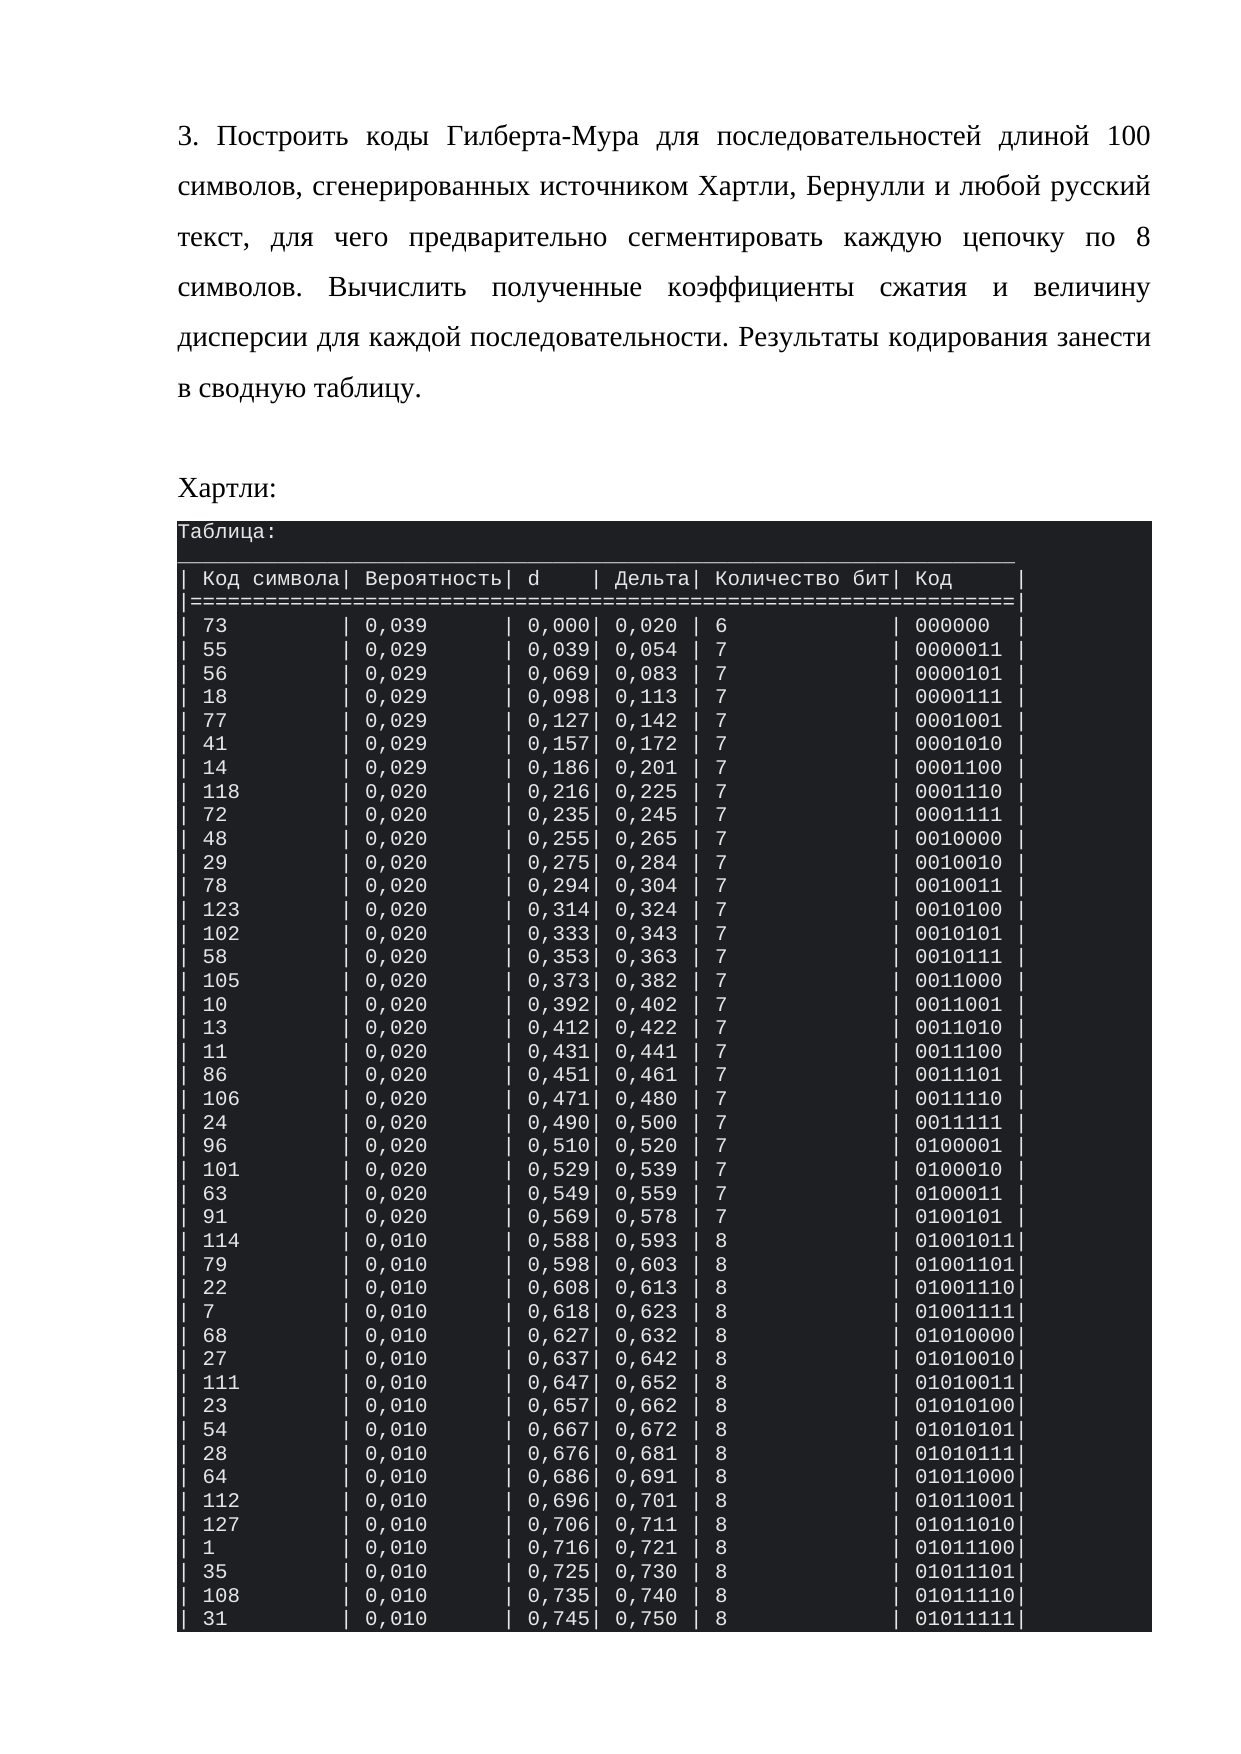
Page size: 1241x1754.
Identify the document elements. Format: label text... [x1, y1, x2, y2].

text 3. Построить коды Гилберта-Мура для последовательностей длиной 100 символов, сгенерированных источником Хартли, Бернулли и любой русский текст, для чего предварительно сегментировать каждую цепочку по 8 символов. Вычислить полученные коэффициенты сжатия и величину дисперсии для каждой последовательности. Результаты кодирования занести в сводную таблицу. [177, 118, 1152, 403]
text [177, 521, 1152, 1632]
text Хартли: [177, 470, 1152, 504]
